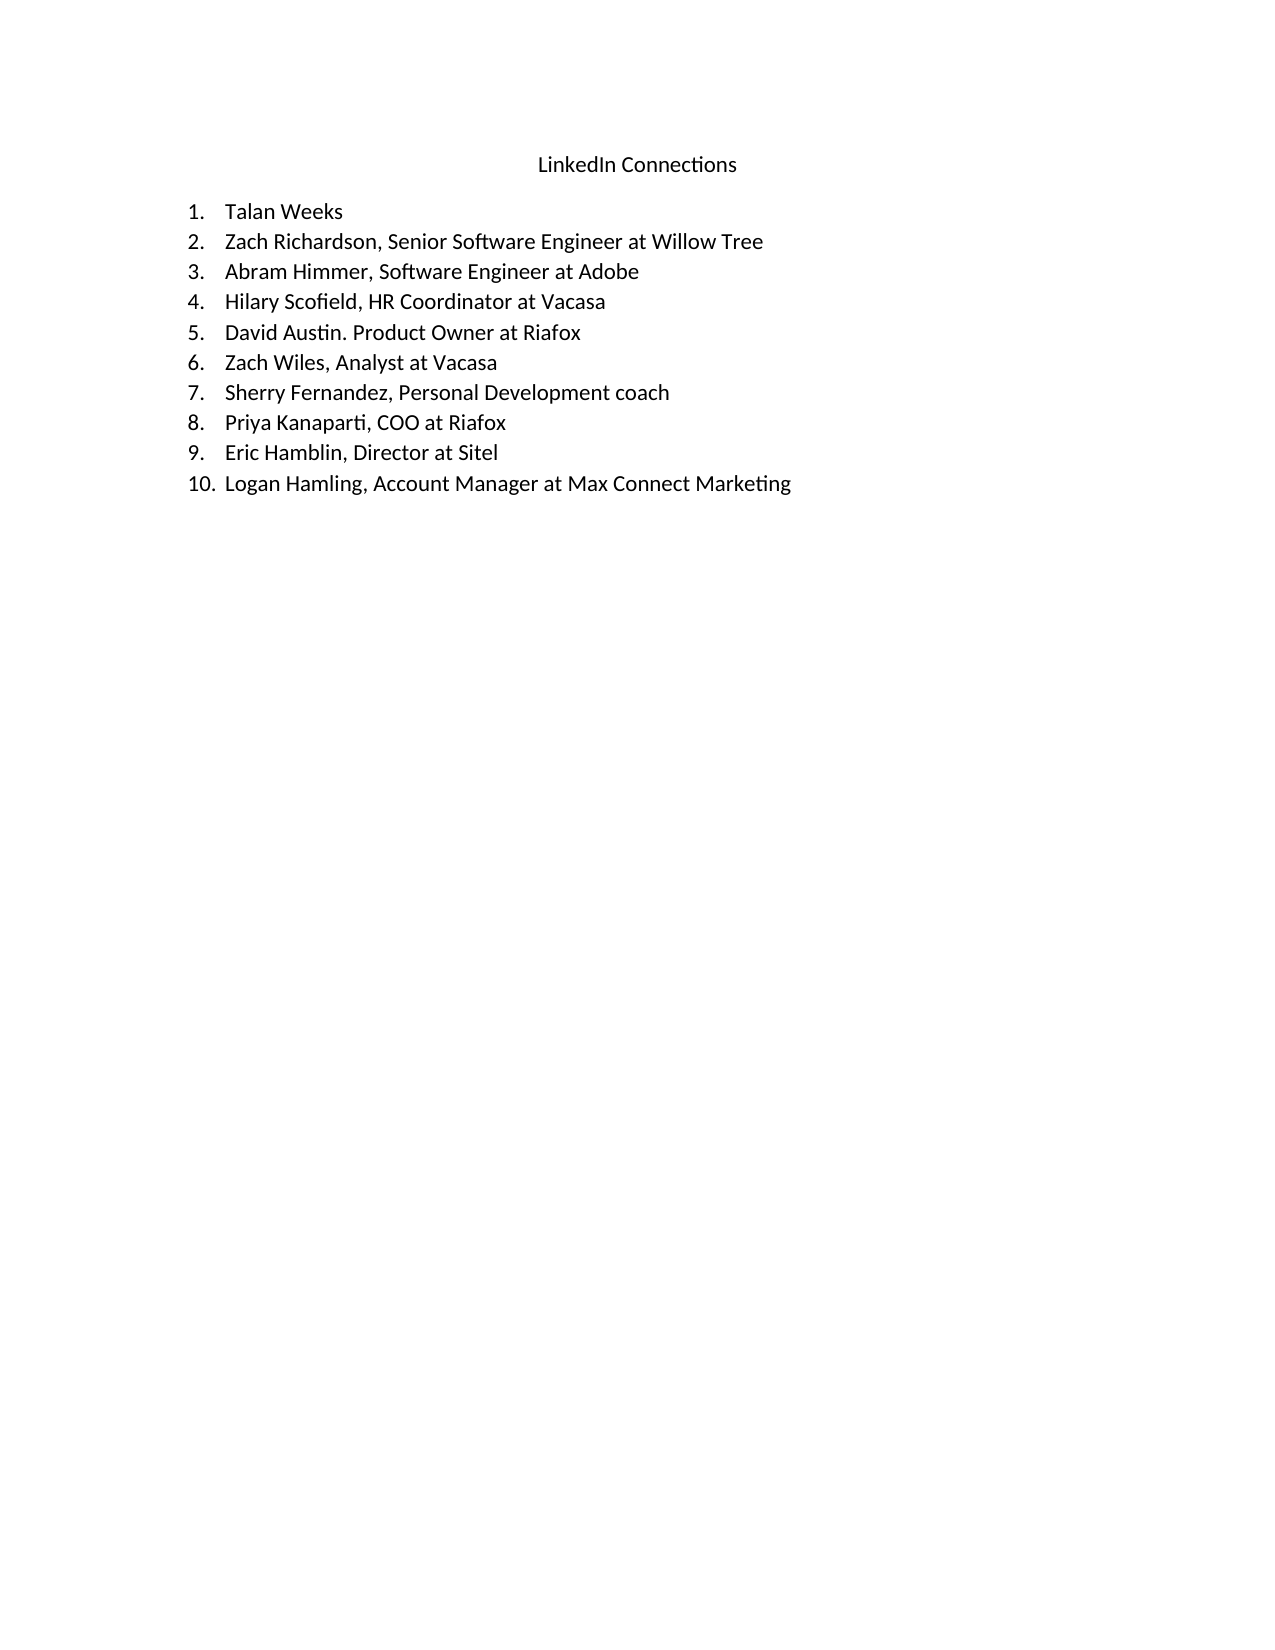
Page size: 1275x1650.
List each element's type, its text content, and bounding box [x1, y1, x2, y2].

text LinkedIn Connections [150, 150, 1125, 178]
list Logan Hamling, Account Manager at Max Connect Marketing [187, 469, 1125, 497]
list Priya Kanaparti, COO at Riafox [187, 408, 1125, 436]
list David Austin. Product Owner at Riafox [187, 318, 1125, 346]
list Talan Weeks [187, 197, 1125, 225]
list Hilary Scofield, HR Coordinator at Vacasa [187, 287, 1125, 316]
list Zach Richardson, Senior Software Engineer at Willow Tree [187, 227, 1125, 255]
list Eric Hamblin, Director at Sitel [187, 438, 1125, 467]
list Sherry Fernandez, Personal Development coach [187, 378, 1125, 406]
list Abram Himmer, Software Engineer at Adobe [187, 257, 1125, 285]
list Zach Wiles, Analyst at Vacasa [187, 348, 1125, 376]
